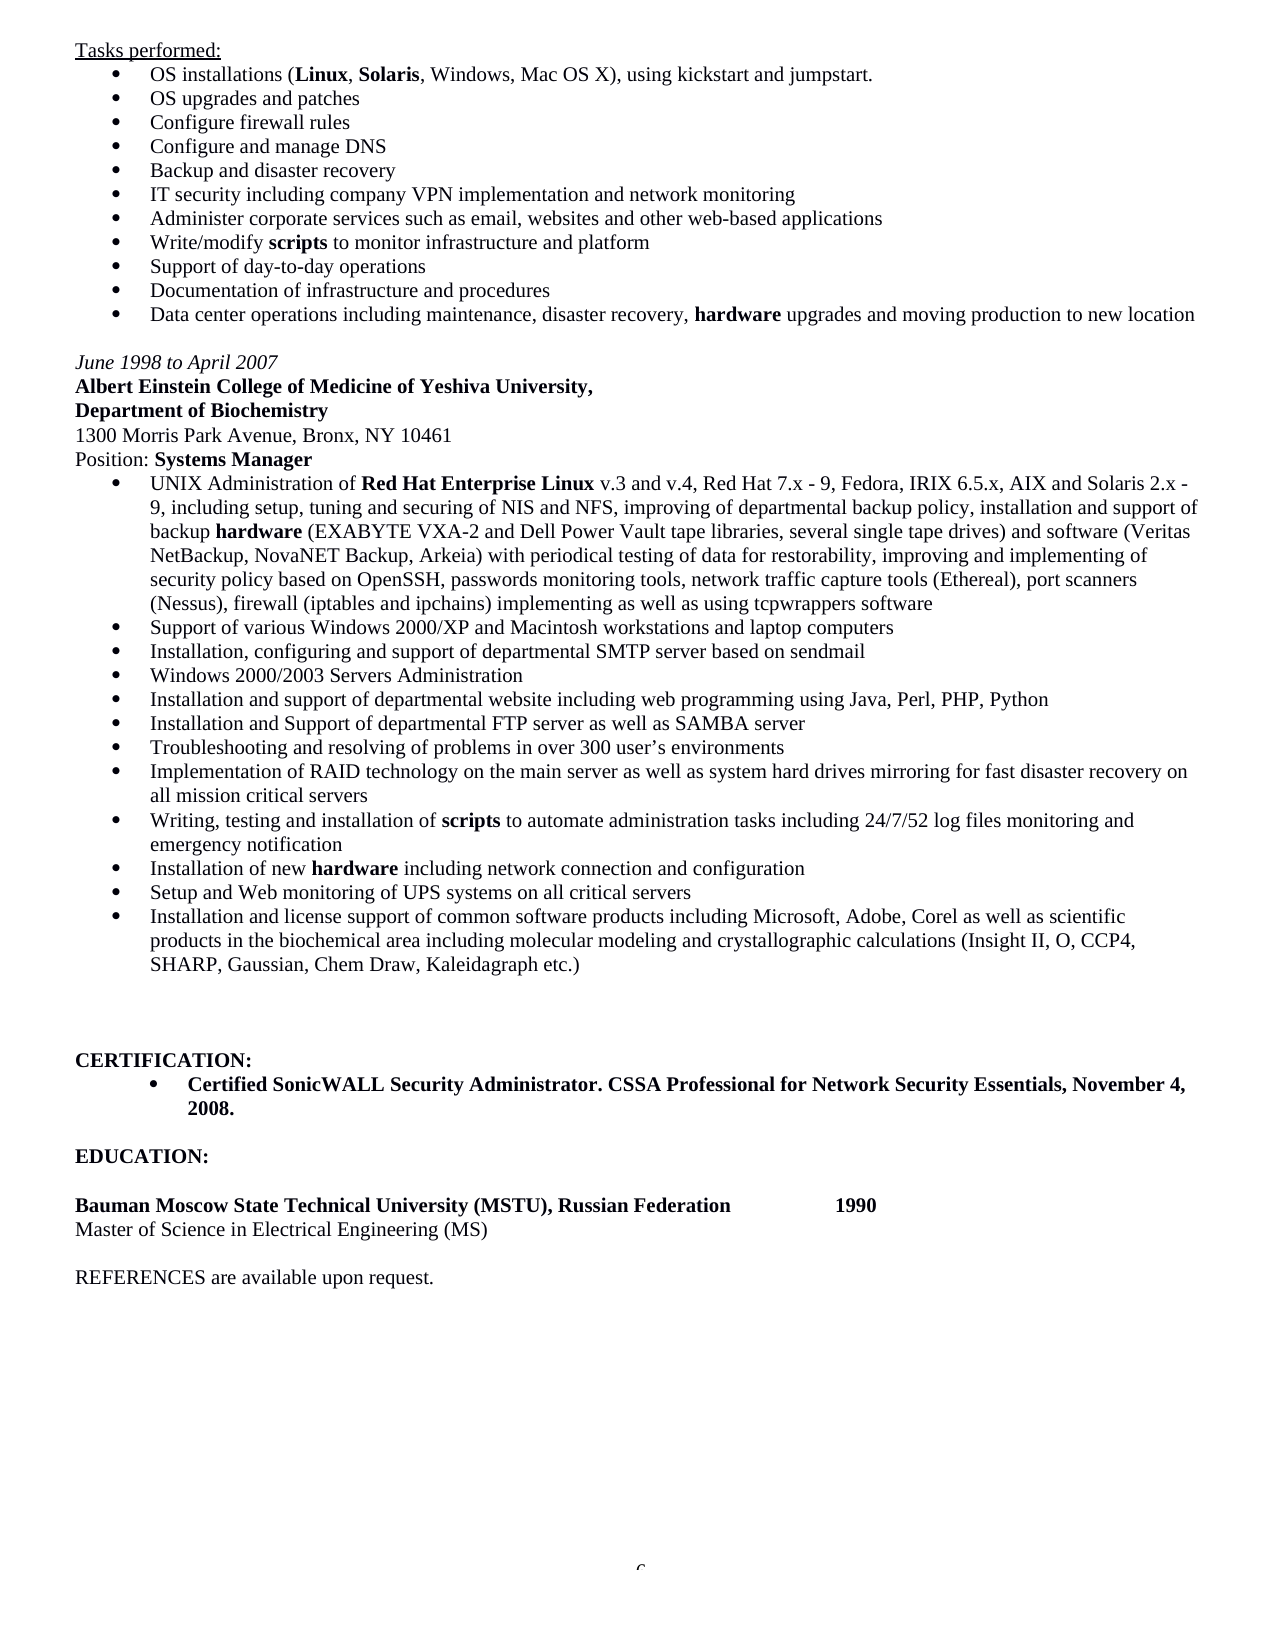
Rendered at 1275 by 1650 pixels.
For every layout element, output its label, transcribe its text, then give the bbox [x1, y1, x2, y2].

list Certified SonicWALL Security Administrator. CSSA Professional for Network Security Essentials, November 4, 2008. [150, 1072, 1200, 1120]
list OS upgrades and patches [112, 86, 1200, 110]
list Support of various Windows 2000/XP and Macintosh workstations and laptop computers [112, 615, 1200, 639]
list Writing, testing and installation of scripts to automate administration tasks including 24/7/52 log files monitoring and emergency notification [112, 807, 1200, 856]
text Master of Science in Electrical Engineering (MS) [75, 1217, 1200, 1241]
text REFERENCES are available upon request. [75, 1265, 1200, 1289]
list Troubleshooting and resolving of problems in over 300 user’s environments [112, 735, 1200, 759]
list Installation and Support of departmental FTP server as well as SAMBA server [112, 711, 1200, 735]
list Installation, configuring and support of departmental SMTP server based on sendmail [112, 639, 1200, 663]
list Setup and Web monitoring of UPS systems on all critical servers [112, 880, 1200, 904]
text Bauman Moscow State Technical University (MSTU), Russian Federation 1990 [75, 1192, 1200, 1217]
list Configure and manage DNS [112, 134, 1200, 158]
text Tasks performed: [75, 37, 1200, 62]
list Configure firewall rules [112, 110, 1200, 134]
list Backup and disaster recovery [112, 158, 1200, 182]
list Installation and support of departmental website including web programming using Java, Perl, PHP, Python [112, 687, 1200, 711]
list Windows 2000/2003 Servers Administration [112, 663, 1200, 687]
list Implementation of RAID technology on the main server as well as system hard drives mirroring for fast disaster recovery on all mission critical servers [112, 759, 1200, 807]
text Position: Systems Manager [75, 447, 1200, 471]
list Installation of new hardware including network connection and configuration [112, 856, 1200, 880]
text CERTIFICATION: [75, 1048, 1200, 1072]
text 1300 Morris Park Avenue, Bronx, NY 10461 [75, 422, 1200, 447]
list UNIX Administration of Red Hat Enterprise Linux v.3 and v.4, Red Hat 7.x - 9, Fedora, IRIX 6.5.x, AIX and Solaris 2.x - 9, including setup, tuning and securing of NIS and NFS, improving of departmental backup policy, installation and support of backup hardware (EXABYTE VXA-2 and Dell Power Vault tape libraries, several single tape drives) and software (Veritas NetBackup, NovaNET Backup, Arkeia) with periodical testing of data for restorability, improving and implementing of security policy based on OpenSSH, passwords monitoring tools, network traffic capture tools (Ethereal), port scanners (Nessus), firewall (iptables and ipchains) implementing as well as using tcpwrappers software [112, 471, 1200, 615]
subtitle June 1998 to April 2007 [75, 350, 1200, 374]
list OS installations (Linux, Solaris, Windows, Mac OS X), using kickstart and jumpstart. [112, 62, 1200, 86]
list Support of day-to-day operations [112, 254, 1200, 278]
text Department of Biochemistry [75, 398, 1200, 422]
list IT security including company VPN implementation and network monitoring [112, 182, 1200, 206]
text Albert Einstein College of Medicine of Yeshiva University, [75, 374, 1200, 398]
list Administer corporate services such as email, websites and other web-based applications [112, 206, 1200, 230]
list Write/modify scripts to monitor infrastructure and platform [112, 230, 1200, 254]
list Data center operations including maintenance, disaster recovery, hardware upgrades and moving production to new location [112, 302, 1200, 326]
list Documentation of infrastructure and procedures [112, 278, 1200, 302]
text EDUCATION: [75, 1144, 1200, 1168]
list Installation and license support of common software products including Microsoft, Adobe, Corel as well as scientific products in the biochemical area including molecular modeling and crystallographic calculations (Insight II, O, CCP4, SHARP, Gaussian, Chem Draw, Kaleidagraph etc.) [112, 904, 1200, 976]
